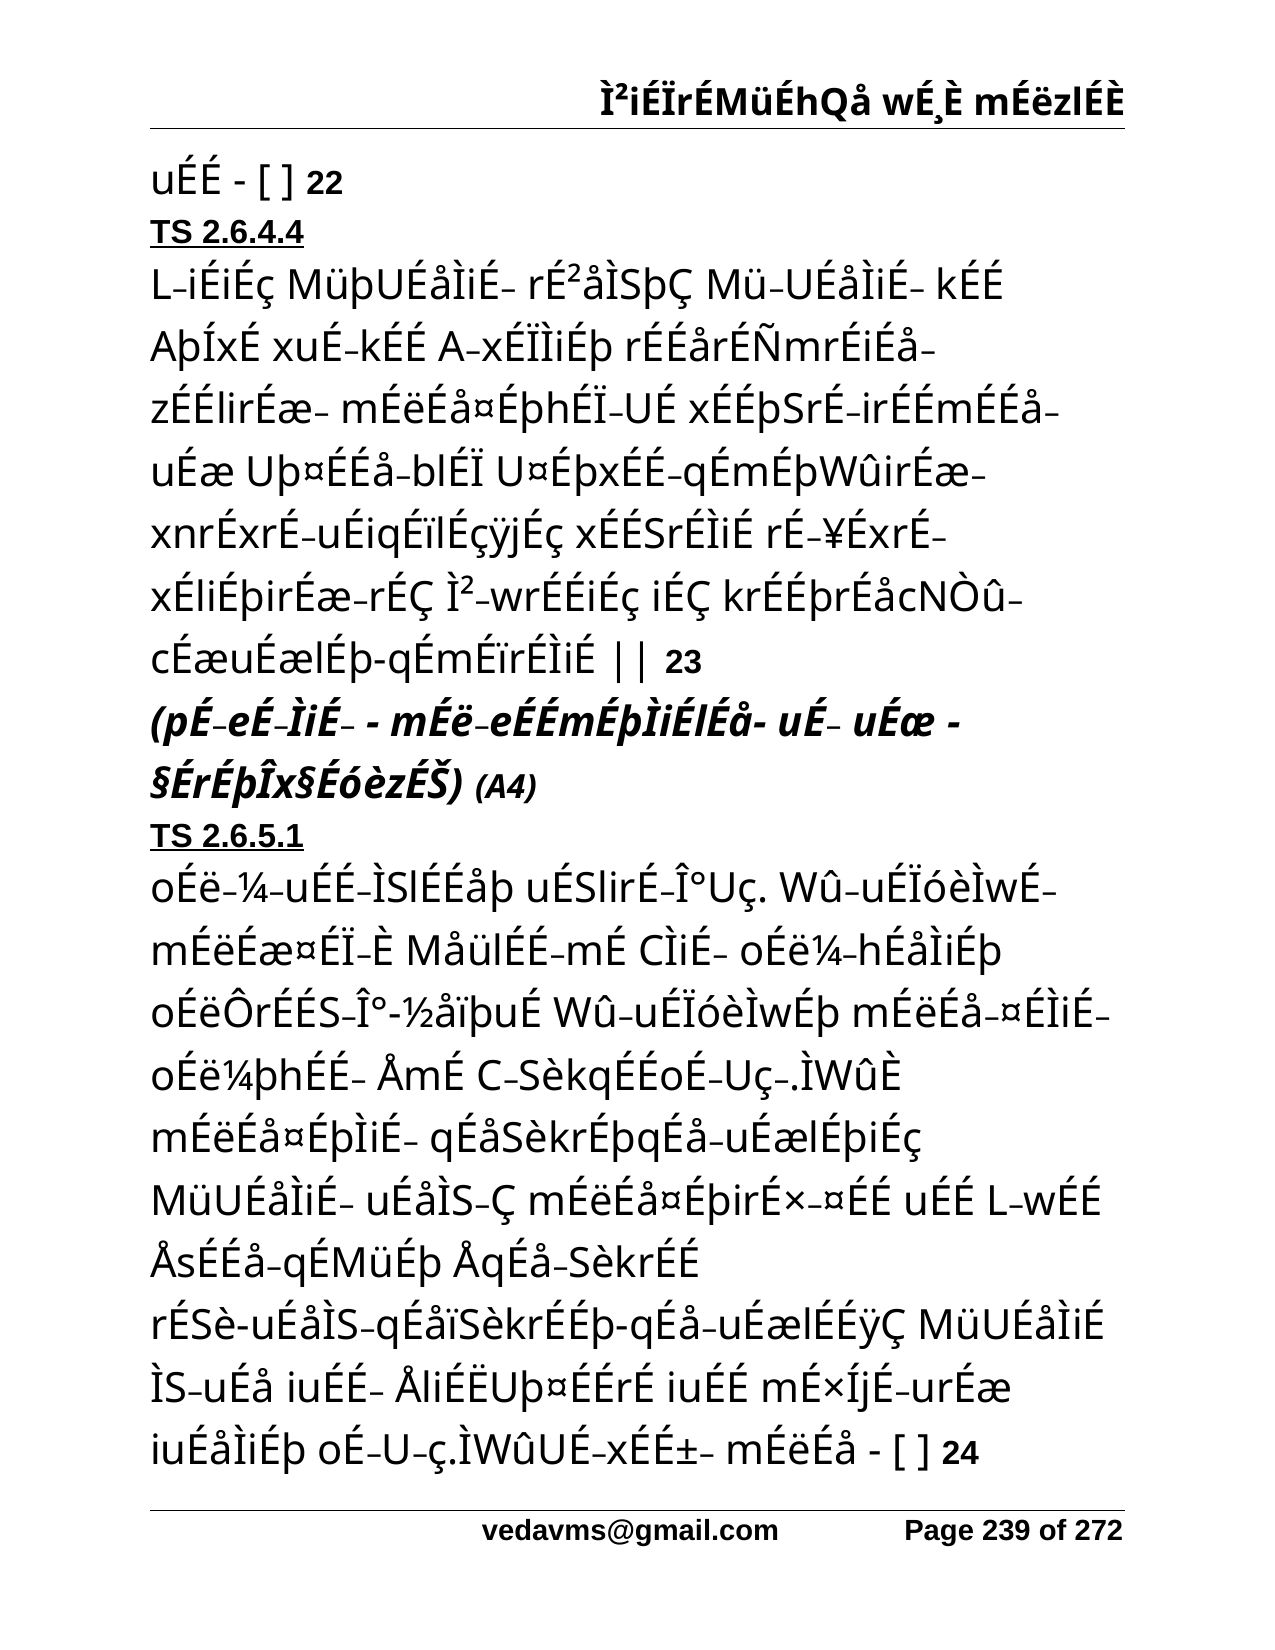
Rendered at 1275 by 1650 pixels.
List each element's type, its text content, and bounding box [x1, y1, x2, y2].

text rÉSè-uÉåÌS–qÉåïSèkrÉÉþ-qÉå–uÉælÉÉÿÇ MüUÉåÌiÉ ÌS–uÉå iuÉÉ– ÅliÉËUþ¤ÉÉrÉ iuÉÉ mÉ×ÍjÉ–urÉæ iuÉåÌiÉþ oÉ–U–ç.ÌWûUÉ–xÉÉ±– mÉëÉå - [ ] 24 [150, 1295, 1125, 1477]
text L–iÉiÉç MüþUÉåÌiÉ– rÉ²åÌSþÇ Mü–UÉåÌiÉ– kÉÉ AþÍxÉ xuÉ–kÉÉ A–xÉÏÌiÉþ rÉÉårÉÑmrÉiÉå– zÉÉlirÉæ– mÉëÉå¤ÉþhÉÏ–UÉ xÉÉþSrÉ–irÉÉmÉÉå– uÉæ Uþ¤ÉÉå–blÉÏ U¤ÉþxÉÉ–qÉmÉþWûirÉæ– xnrÉxrÉ–uÉiqÉïlÉçÿjÉç xÉÉSrÉÌiÉ rÉ–¥ÉxrÉ– xÉliÉþirÉæ–rÉÇ Ì²–wrÉÉiÉç iÉÇ krÉÉþrÉåcNÒû–cÉæuÉælÉþ-qÉmÉïrÉÌiÉ || 23 [150, 254, 1125, 686]
text TS 2.6.4.4 [150, 212, 1158, 251]
text oÉë–¼–uÉÉ–ÌSlÉÉåþ uÉSlirÉ–Î°Uç. Wû–uÉÏóèÌwÉ– mÉëÉæ¤ÉÏ–È MåülÉÉ–mÉ CÌiÉ– oÉë¼–hÉåÌiÉþ [150, 858, 1125, 977]
text TS 2.6.5.1 [150, 816, 1158, 854]
text oÉëÔrÉÉS–Î°-½åïþuÉ Wû–uÉÏóèÌwÉþ mÉëÉå–¤ÉÌiÉ– oÉë¼þhÉÉ– ÅmÉ C–SèkqÉÉoÉ–Uç–.ÌWûÈ mÉëÉå¤ÉþÌiÉ– qÉåSèkrÉþqÉå–uÉælÉþiÉç MüUÉåÌiÉ– uÉåÌS–Ç mÉëÉå¤ÉþirÉ×–¤ÉÉ uÉÉ L–wÉÉ ÅsÉÉå–qÉMüÉþ ÅqÉå–SèkrÉÉ [150, 983, 1125, 1289]
text (pÉ–eÉ–ÌiÉ– - mÉë–eÉÉmÉþÌiÉlÉå- uÉ– uÉæ - §ÉrÉþÎx§ÉóèzÉŠ) (A4) [150, 691, 1125, 811]
